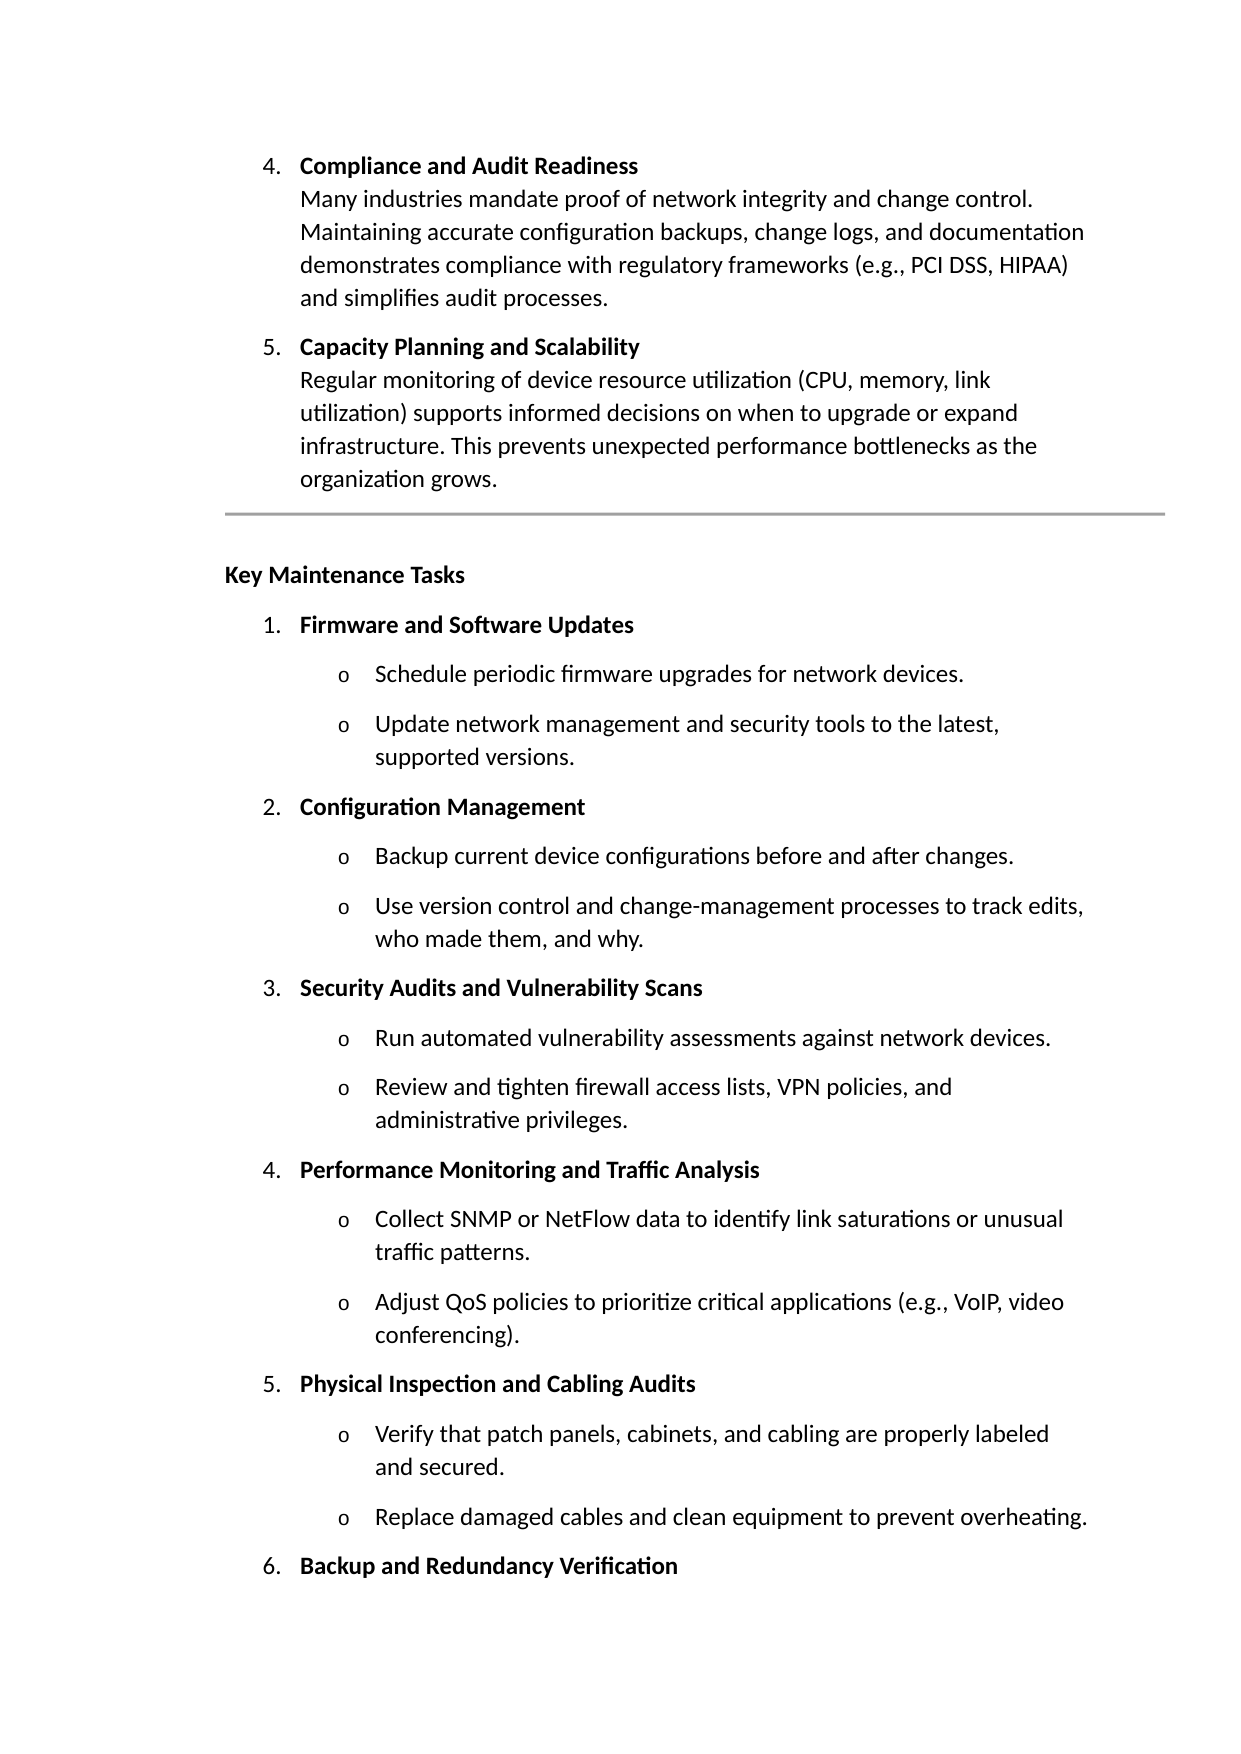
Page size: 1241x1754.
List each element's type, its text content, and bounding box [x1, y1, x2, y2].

list Replace damaged cables and clean equipment to prevent overheating. [337, 1501, 1090, 1531]
text Key Maintenance Tasks [225, 559, 1090, 590]
list Use version control and change-management processes to track edits, who made them, and why. [337, 890, 1090, 953]
list Configuration Management [262, 791, 1090, 821]
list Security Audits and Vulnerability Scans [262, 972, 1090, 1003]
list Adjust QoS policies to prioritize critical applications (e.g., VoIP, video conferencing). [337, 1286, 1090, 1349]
list Physical Inspection and Cabling Audits [262, 1368, 1090, 1399]
list Update network management and security tools to the latest, supported versions. [337, 708, 1090, 772]
list Collect SNMP or NetFlow data to identify link saturations or unusual traffic patterns. [337, 1203, 1090, 1267]
list Capacity Planning and Scalability Regular monitoring of device resource utilization (CPU, memory, link utilization) supports informed decisions on when to upgrade or expand infrastructure. This prevents unexpected performance bottlenecks as the organization grows. [262, 331, 1090, 493]
list Verify that patch panels, cabinets, and cabling are properly labeled and secured. [337, 1418, 1090, 1482]
list Run automated vulnerability assessments against network devices. [337, 1022, 1090, 1052]
list Schedule periodic firmware upgrades for network devices. [337, 658, 1090, 689]
list Review and tighten firewall access lists, VPN policies, and administrative privileges. [337, 1071, 1090, 1135]
list Compliance and Audit Readiness Many industries mandate proof of network integrity and change control. Maintaining accurate configuration backups, change logs, and documentation demonstrates compliance with regulatory frameworks (e.g., PCI DSS, HIPAA) and simplifies audit processes. [262, 150, 1090, 312]
list Performance Monitoring and Traffic Analysis [262, 1154, 1090, 1184]
list Backup current device configurations before and after changes. [337, 840, 1090, 871]
list Backup and Redundancy Verification [262, 1550, 1090, 1581]
list Firmware and Software Updates [262, 609, 1090, 639]
